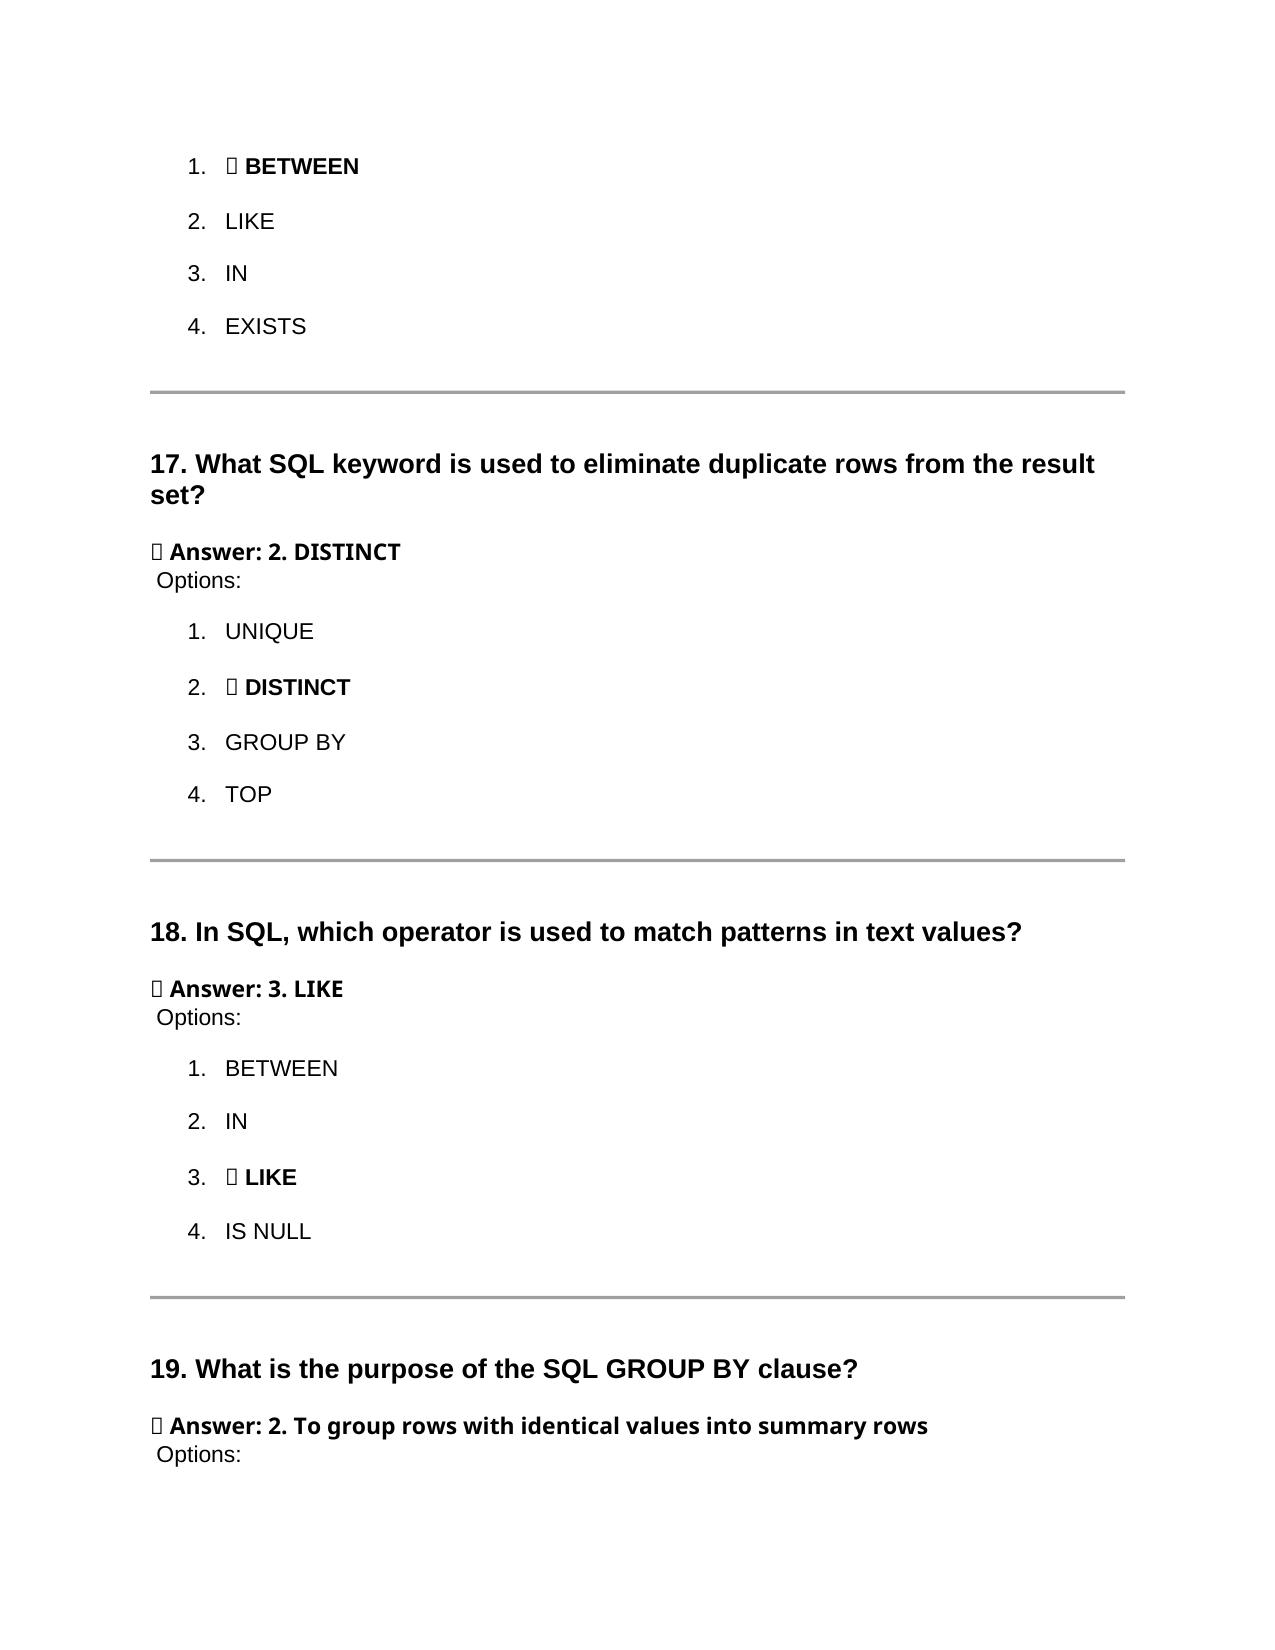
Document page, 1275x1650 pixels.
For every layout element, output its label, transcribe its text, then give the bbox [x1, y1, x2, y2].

list ✅ DISTINCT [187, 671, 1125, 728]
text ✅ Answer: 2. DISTINCT Options: [150, 536, 1125, 593]
list BETWEEN [187, 1055, 1125, 1108]
subtitle 18. In SQL, which operator is used to match patterns in text values? [150, 916, 1125, 948]
list ✅ BETWEEN [187, 150, 1125, 208]
list IN [187, 260, 1125, 313]
list GROUP BY [187, 728, 1125, 781]
list IS NULL [187, 1218, 1125, 1271]
subtitle 19. What is the purpose of the SQL GROUP BY clause? [150, 1353, 1125, 1384]
list EXISTS [187, 313, 1125, 366]
list ✅ LIKE [187, 1161, 1125, 1218]
list TOP [187, 781, 1125, 834]
list LIKE [187, 208, 1125, 260]
subtitle 17. What SQL keyword is used to eliminate duplicate rows from the result set? [150, 448, 1125, 511]
text ✅ Answer: 2. To group rows with identical values into summary rows Options: [150, 1409, 1125, 1467]
list UNIQUE [187, 618, 1125, 671]
text ✅ Answer: 3. LIKE Options: [150, 973, 1125, 1030]
list IN [187, 1108, 1125, 1161]
